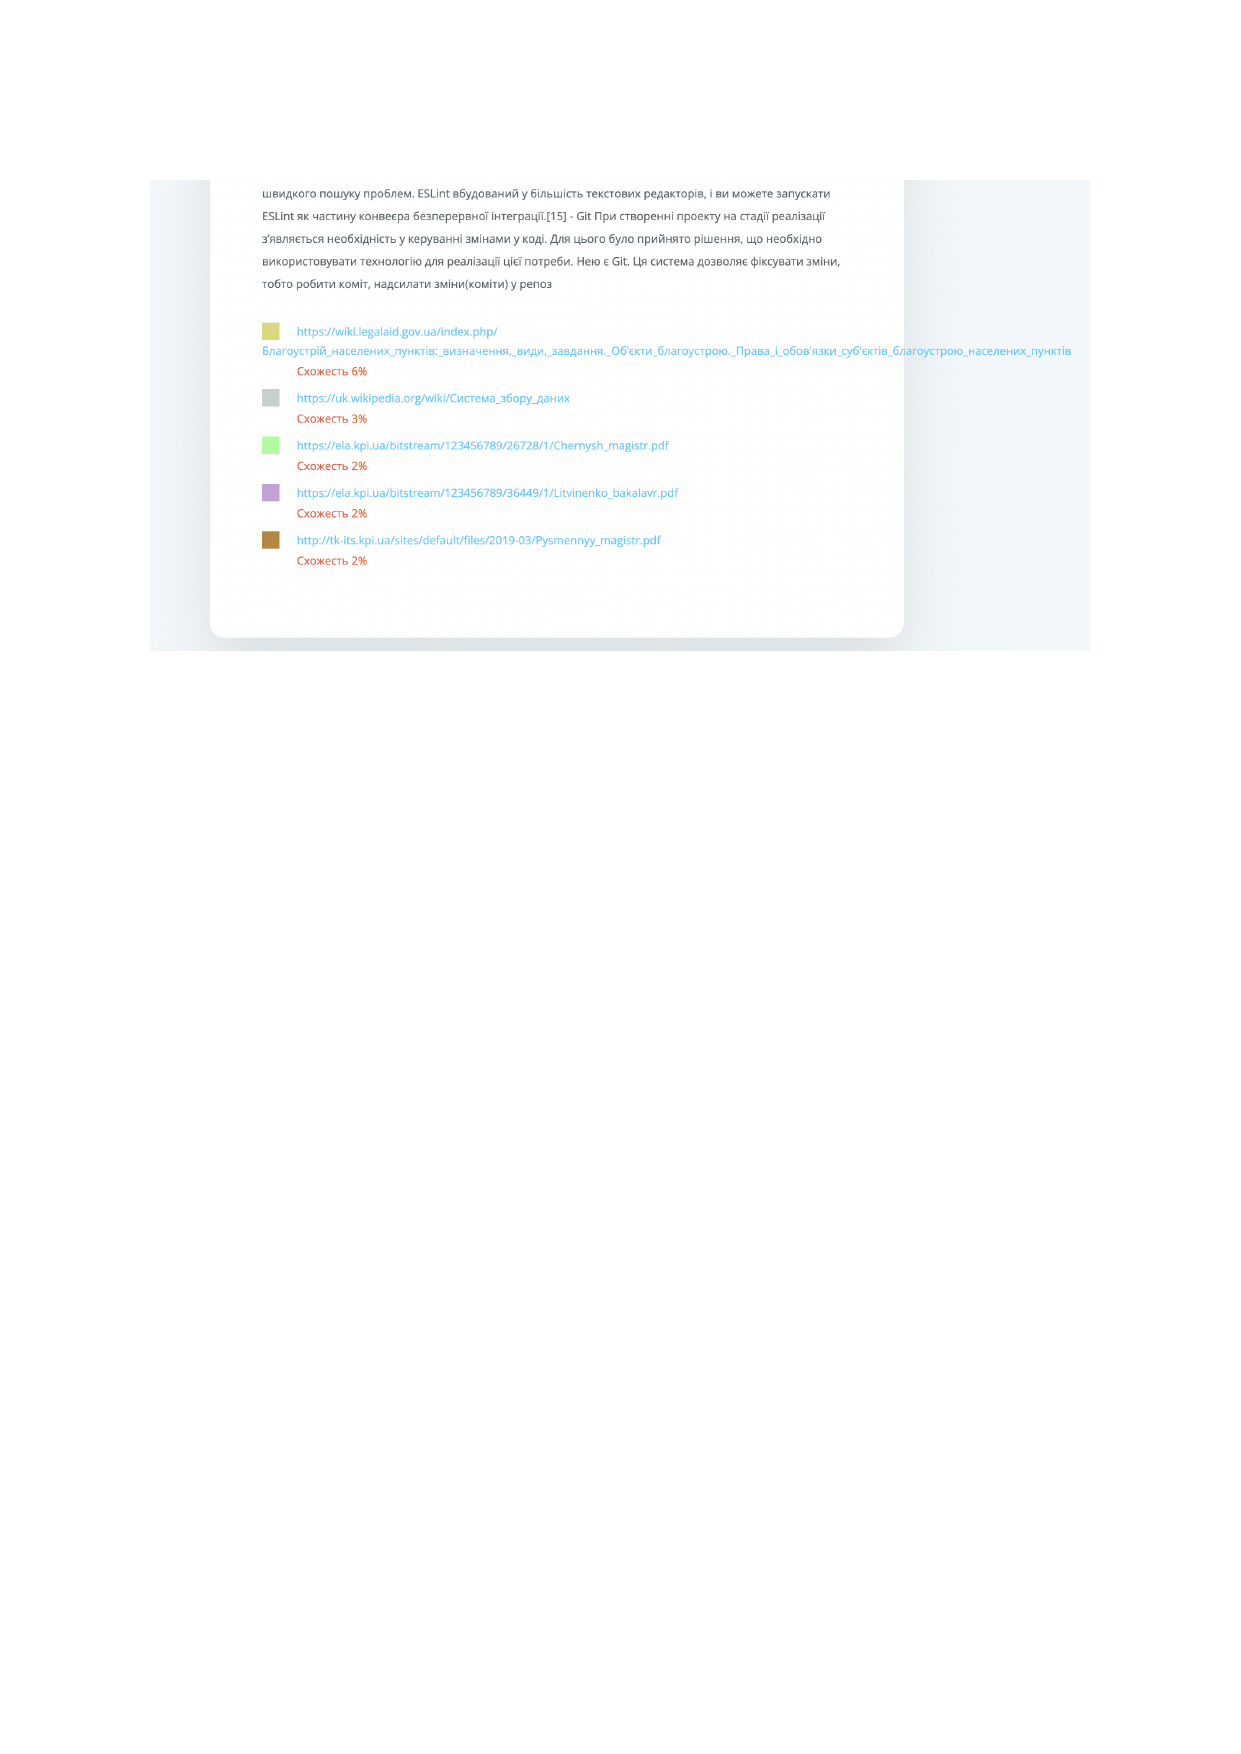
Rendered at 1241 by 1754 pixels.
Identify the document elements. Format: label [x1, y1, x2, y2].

picture [150, 180, 1091, 651]
